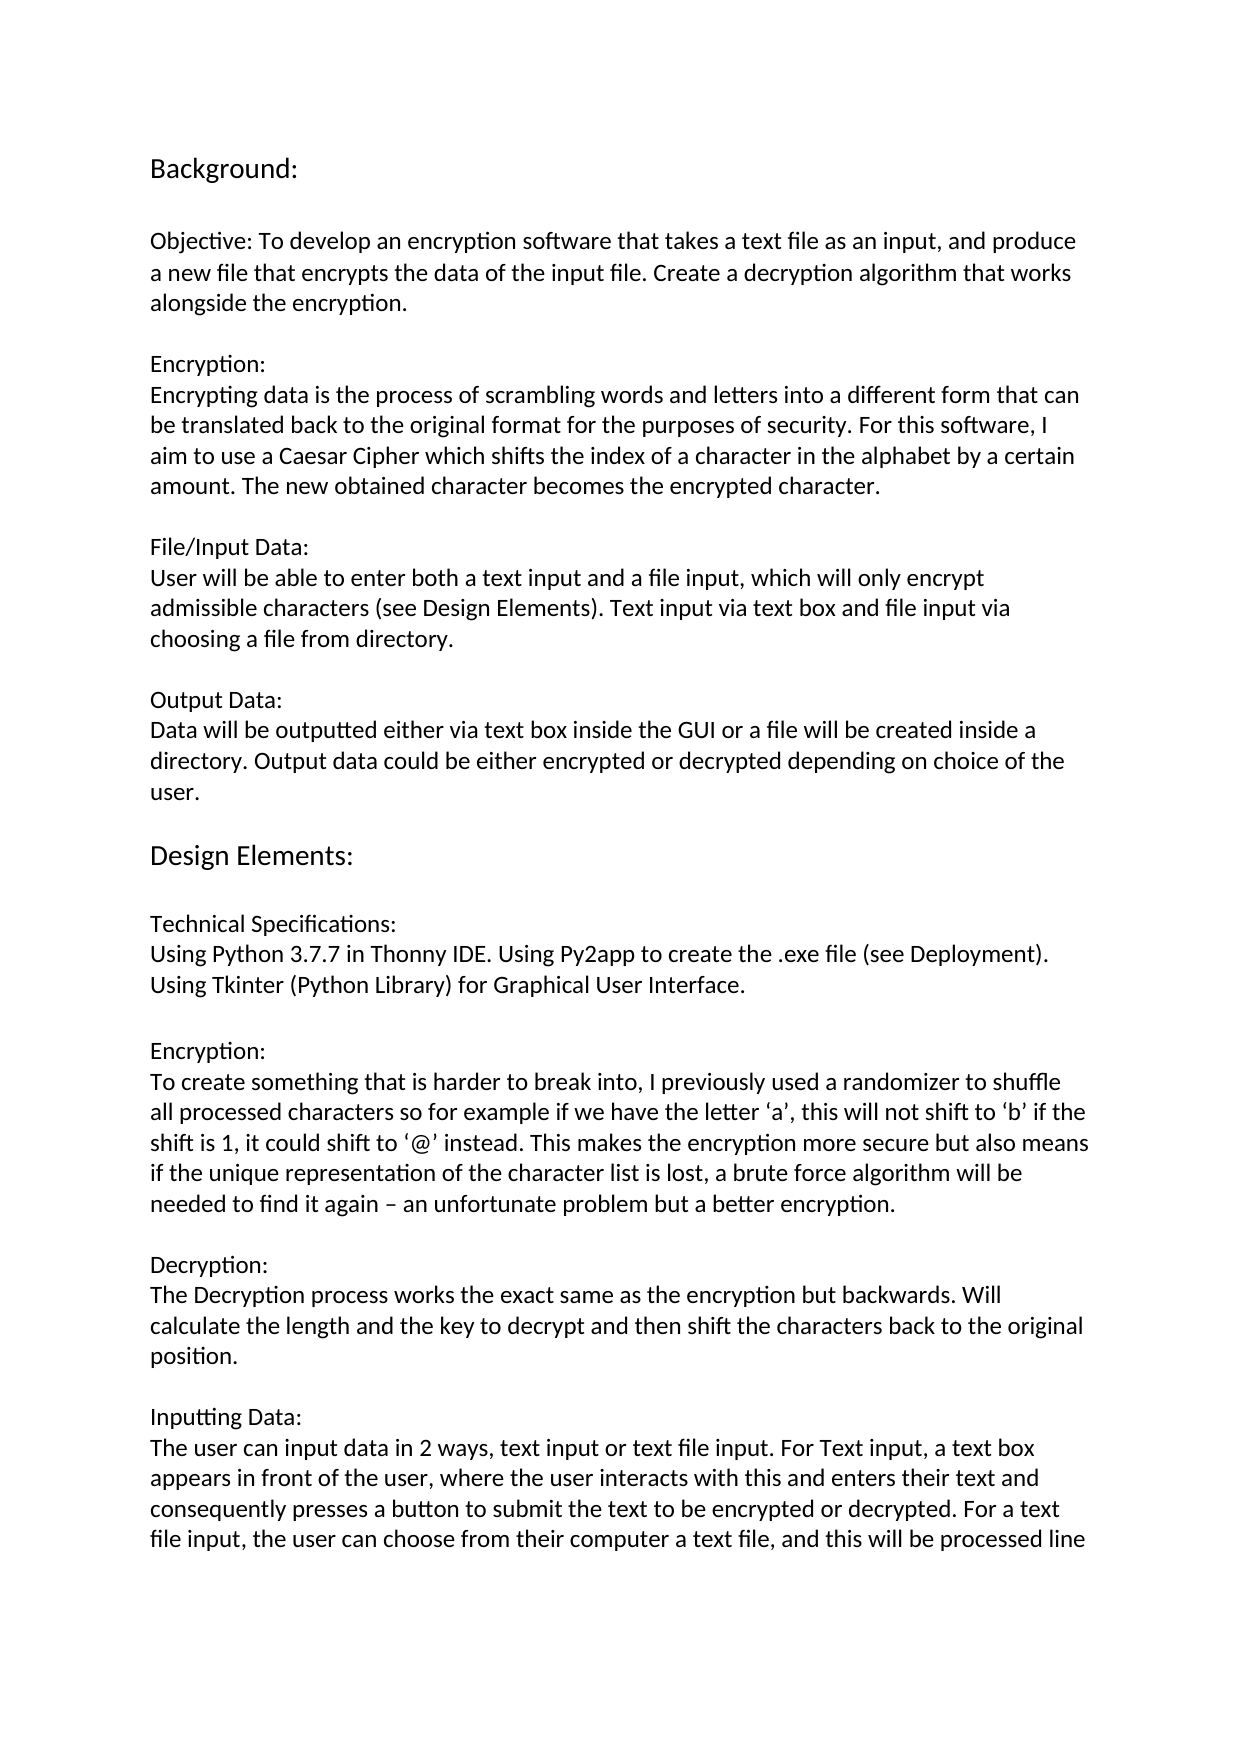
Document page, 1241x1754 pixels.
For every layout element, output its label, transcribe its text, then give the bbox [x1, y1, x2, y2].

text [150, 1432, 1090, 1554]
text Technical Specifications: [150, 908, 1090, 938]
text Encryption: [150, 1035, 1090, 1066]
text Objective: To develop an encryption software that takes a text file as an input, and produce a new file that encrypts the data of the input file. Create a decryption algorithm that works alongside the encryption. [150, 221, 1090, 318]
text Data will be outputted either via text box inside the GUI or a file will be created inside a directory. Output data could be either encrypted or decrypted depending on choice of the user. [150, 715, 1090, 806]
text Design Elements: [150, 837, 1090, 872]
text The Decryption process works the exact same as the encryption but backwards. Will calculate the length and the key to decrypt and then shift the characters back to the original position. [150, 1279, 1090, 1371]
text File/Input Data: [150, 532, 1090, 562]
text Decryption: [150, 1249, 1090, 1279]
text Inputting Data: [150, 1401, 1090, 1432]
text Encrypting data is the process of scrambling words and letters into a different form that can be translated back to the original format for the purposes of security. For this software, I aim to use a Caesar Cipher which shifts the index of a character in the alphabet by a certain amount. The new obtained character becomes the encrypted character. [150, 379, 1090, 501]
text Background: [150, 150, 1090, 186]
text Using Python 3.7.7 in Thonny IDE. Using Py2app to create the .exe file (see Deployment). Using Tkinter (Python Library) for Graphical User Interface. [150, 938, 1090, 999]
text User will be able to enter both a text input and a file input, which will only encrypt admissible characters (see Design Elements). Text input via text box and file input via choosing a file from directory. [150, 562, 1090, 654]
text Output Data: [150, 684, 1090, 715]
text To create something that is harder to break into, I previously used a randomizer to shuffle all processed characters so for example if we have the letter ‘a’, this will not shift to ‘b’ if the shift is 1, it could shift to ‘@’ instead. This makes the encryption more secure but also means if the unique representation of the character list is lost, a brute force algorithm will be needed to find it again – an unfortunate problem but a better encryption. [150, 1066, 1090, 1218]
text Encryption: [150, 348, 1090, 379]
